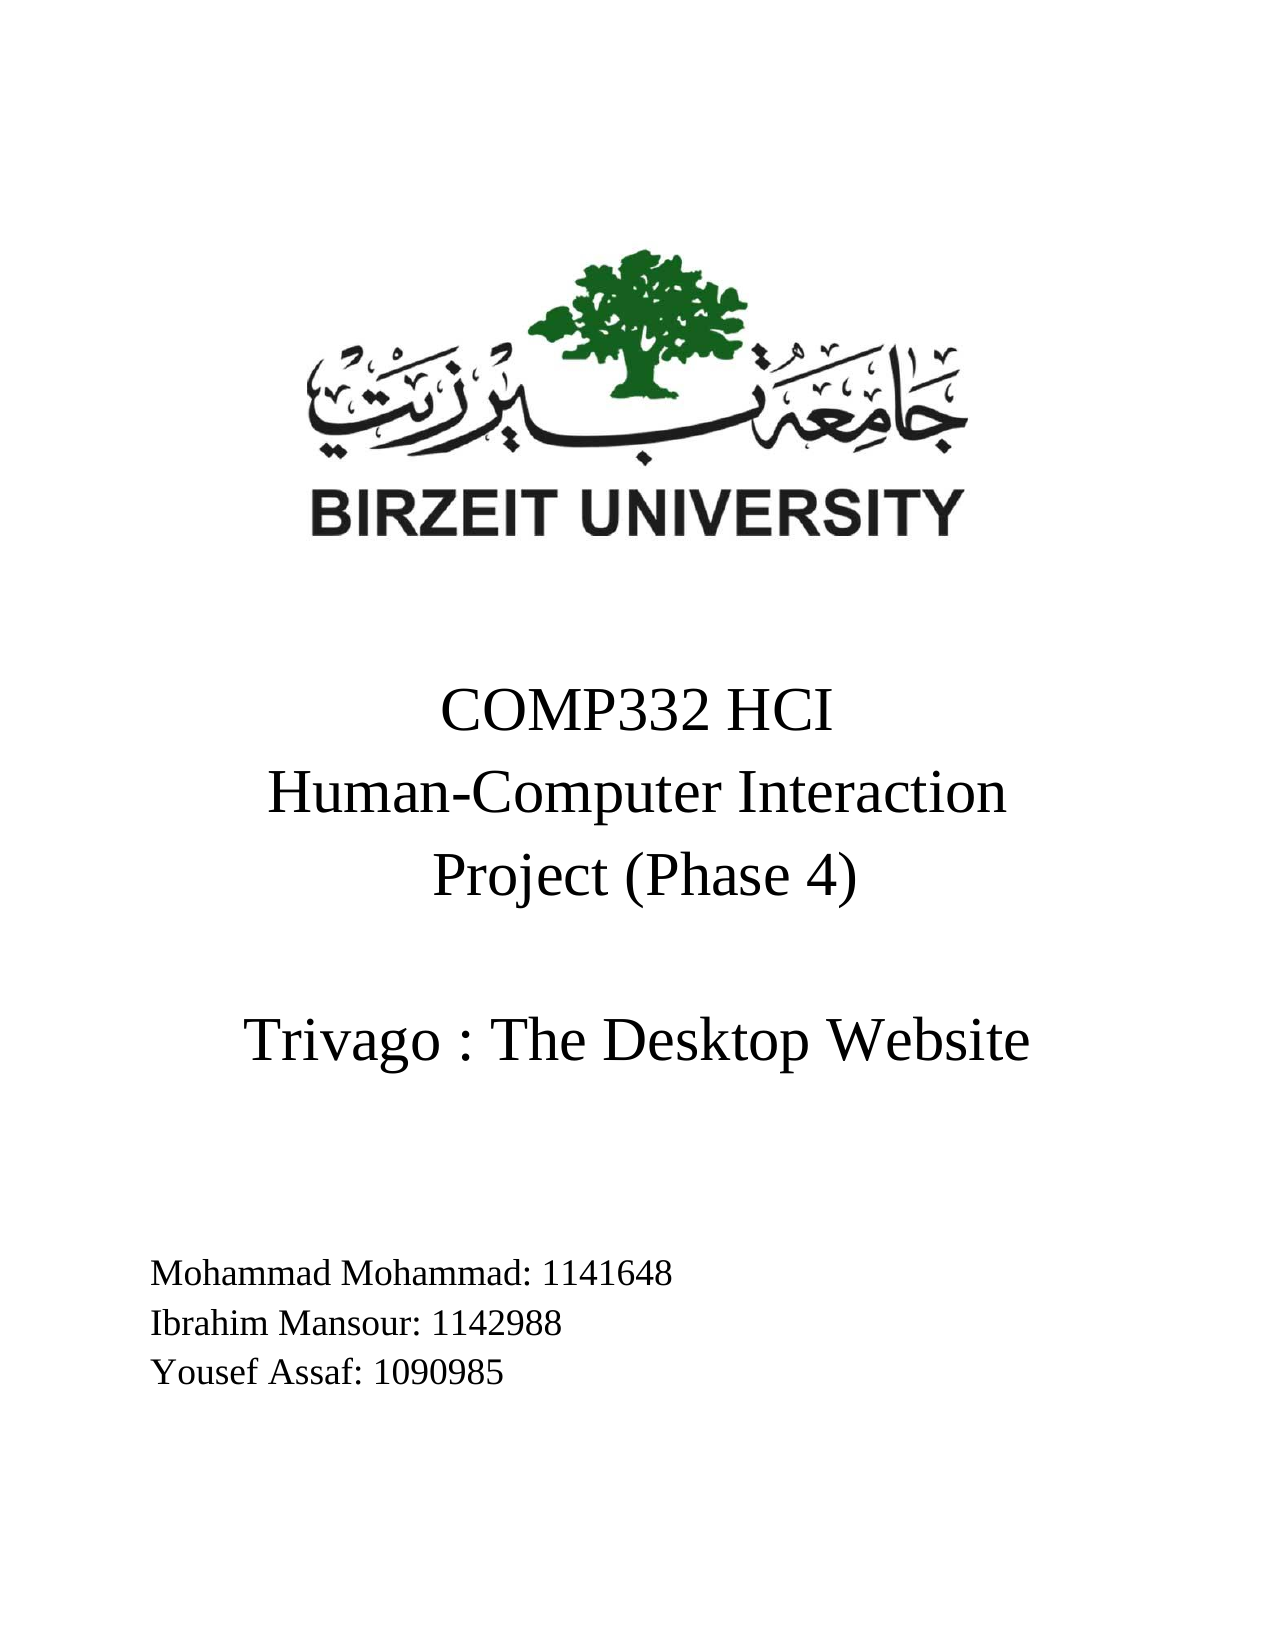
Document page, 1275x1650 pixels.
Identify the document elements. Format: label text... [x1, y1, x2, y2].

text Ibrahim Mansour: 1142988 [150, 1300, 1125, 1343]
picture [150, 150, 1125, 638]
text COMP332 HCI [150, 672, 1125, 743]
text Human-Computer Interaction [150, 754, 1125, 826]
text Mohammad Mohammad: 1141648 [150, 1251, 1125, 1294]
text Yousef Assaf: 1090985 [150, 1350, 1125, 1393]
text Project (Phase 4) [150, 837, 1125, 909]
text Trivago : The Desktop Website [150, 1002, 1125, 1074]
